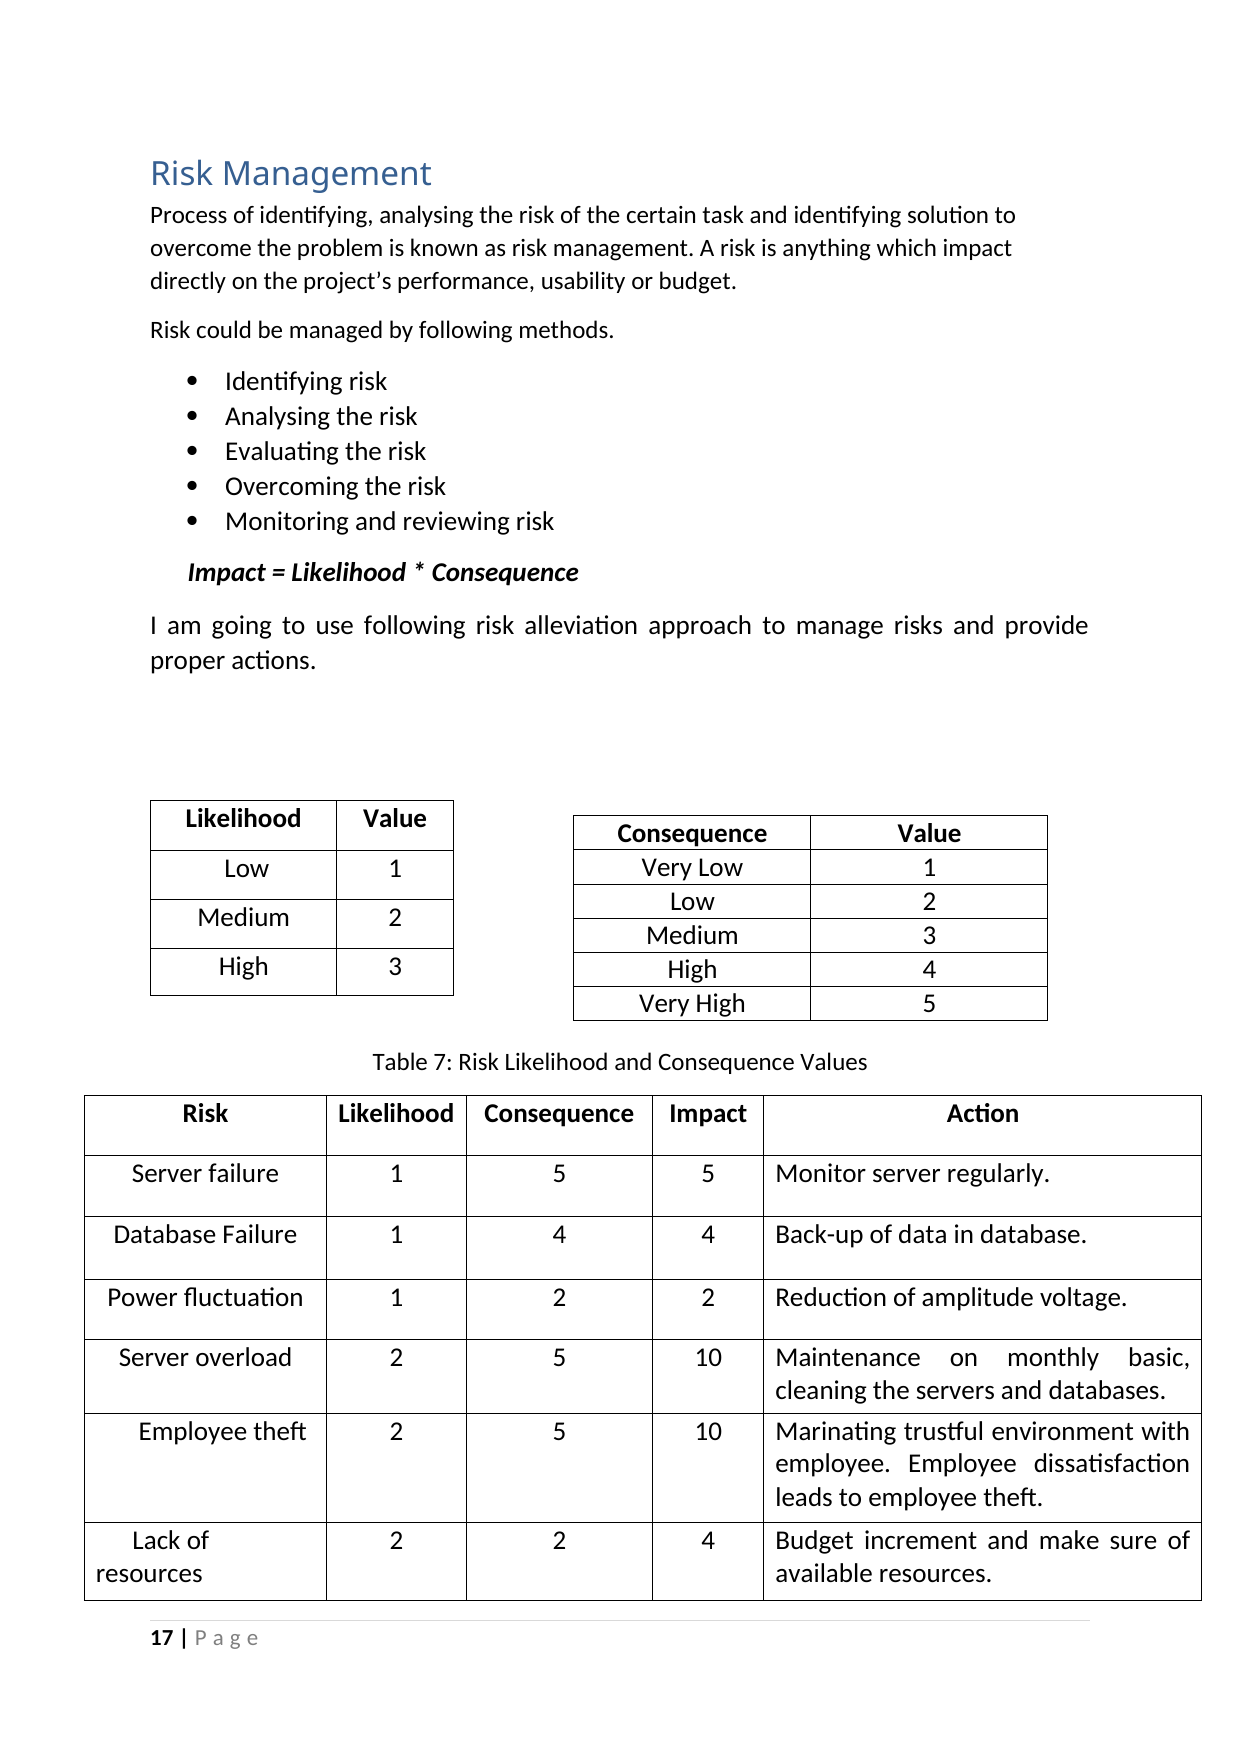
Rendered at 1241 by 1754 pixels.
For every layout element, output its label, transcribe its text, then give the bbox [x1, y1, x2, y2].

table_header Risk [85, 1096, 326, 1155]
table_cell 5 [467, 1414, 652, 1522]
subtitle Risk Management [150, 150, 1090, 195]
table_cell High [574, 953, 810, 986]
table_cell Employee theft [85, 1414, 326, 1522]
table_cell 4 [811, 953, 1047, 986]
table_cell 5 [653, 1156, 763, 1216]
table_header Action [764, 1096, 1201, 1155]
table_cell Very Low [574, 850, 810, 883]
table_cell Lack of resources [85, 1523, 326, 1600]
table_cell Very High [574, 987, 810, 1020]
table_cell 5 [467, 1156, 652, 1216]
text Impact = Likelihood * Consequence [187, 556, 1090, 589]
table_cell 2 [327, 1414, 466, 1522]
table_cell Reduction of amplitude voltage. [764, 1280, 1201, 1339]
table_cell Marinating trustful environment with employee. Employee dissatisfaction leads to employee theft. [764, 1414, 1201, 1522]
table_cell 2 [653, 1280, 763, 1339]
table_cell Low [151, 851, 336, 899]
table_cell 4 [653, 1523, 763, 1600]
table_cell 1 [811, 850, 1047, 883]
table_cell Server overload [85, 1340, 326, 1413]
table_cell 2 [337, 900, 453, 948]
table_cell Budget increment and make sure of available resources. [764, 1523, 1201, 1600]
table_header Consequence [574, 816, 810, 849]
text Table 7: Risk Likelihood and Consequence Values [150, 1046, 1090, 1076]
table_header Consequence [467, 1096, 652, 1155]
table_cell 2 [327, 1523, 466, 1600]
table_cell Monitor server regularly. [764, 1156, 1201, 1216]
table_cell 4 [467, 1217, 652, 1279]
table_cell 10 [653, 1414, 763, 1522]
table_cell Power fluctuation [85, 1280, 326, 1339]
list Evaluating the risk [187, 434, 1090, 467]
text Process of identifying, analysing the risk of the certain task and identifying solution to overcome the problem is known as risk management. A risk is anything which impact directly on the project’s performance, usability or budget. [150, 199, 1090, 295]
table_header Value [811, 816, 1047, 849]
table_cell 3 [811, 919, 1047, 952]
table_cell 1 [337, 851, 453, 899]
list Monitoring and reviewing risk [187, 504, 1090, 537]
table_cell 2 [811, 885, 1047, 917]
table_cell 4 [653, 1217, 763, 1279]
table_cell 1 [327, 1280, 466, 1339]
table_cell High [151, 949, 336, 995]
table_header Value [337, 801, 453, 850]
table_cell Server failure [85, 1156, 326, 1216]
table_cell Maintenance on monthly basic, cleaning the servers and databases. [764, 1340, 1201, 1413]
table_cell 2 [467, 1280, 652, 1339]
list Identifying risk [187, 364, 1090, 397]
list Overcoming the risk [187, 469, 1090, 502]
table_header Likelihood [327, 1096, 466, 1155]
table_cell Medium [151, 900, 336, 948]
table_cell Medium [574, 919, 810, 952]
table_cell Back-up of data in database. [764, 1217, 1201, 1279]
table_cell 10 [653, 1340, 763, 1413]
table_cell 5 [467, 1340, 652, 1413]
table_cell 1 [327, 1156, 466, 1216]
table_cell Database Failure [85, 1217, 326, 1279]
table_cell Low [574, 885, 810, 917]
list Analysing the risk [187, 399, 1090, 432]
text Risk could be managed by following methods. [150, 314, 1090, 345]
table_cell 3 [337, 949, 453, 995]
table_header Likelihood [151, 801, 336, 850]
table_cell 1 [327, 1217, 466, 1279]
table_cell 2 [327, 1340, 466, 1413]
table_cell 2 [467, 1523, 652, 1600]
text I am going to use following risk alleviation approach to manage risks and provide proper actions. [150, 608, 1090, 677]
table_header Impact [653, 1096, 763, 1155]
table_cell 5 [811, 987, 1047, 1020]
